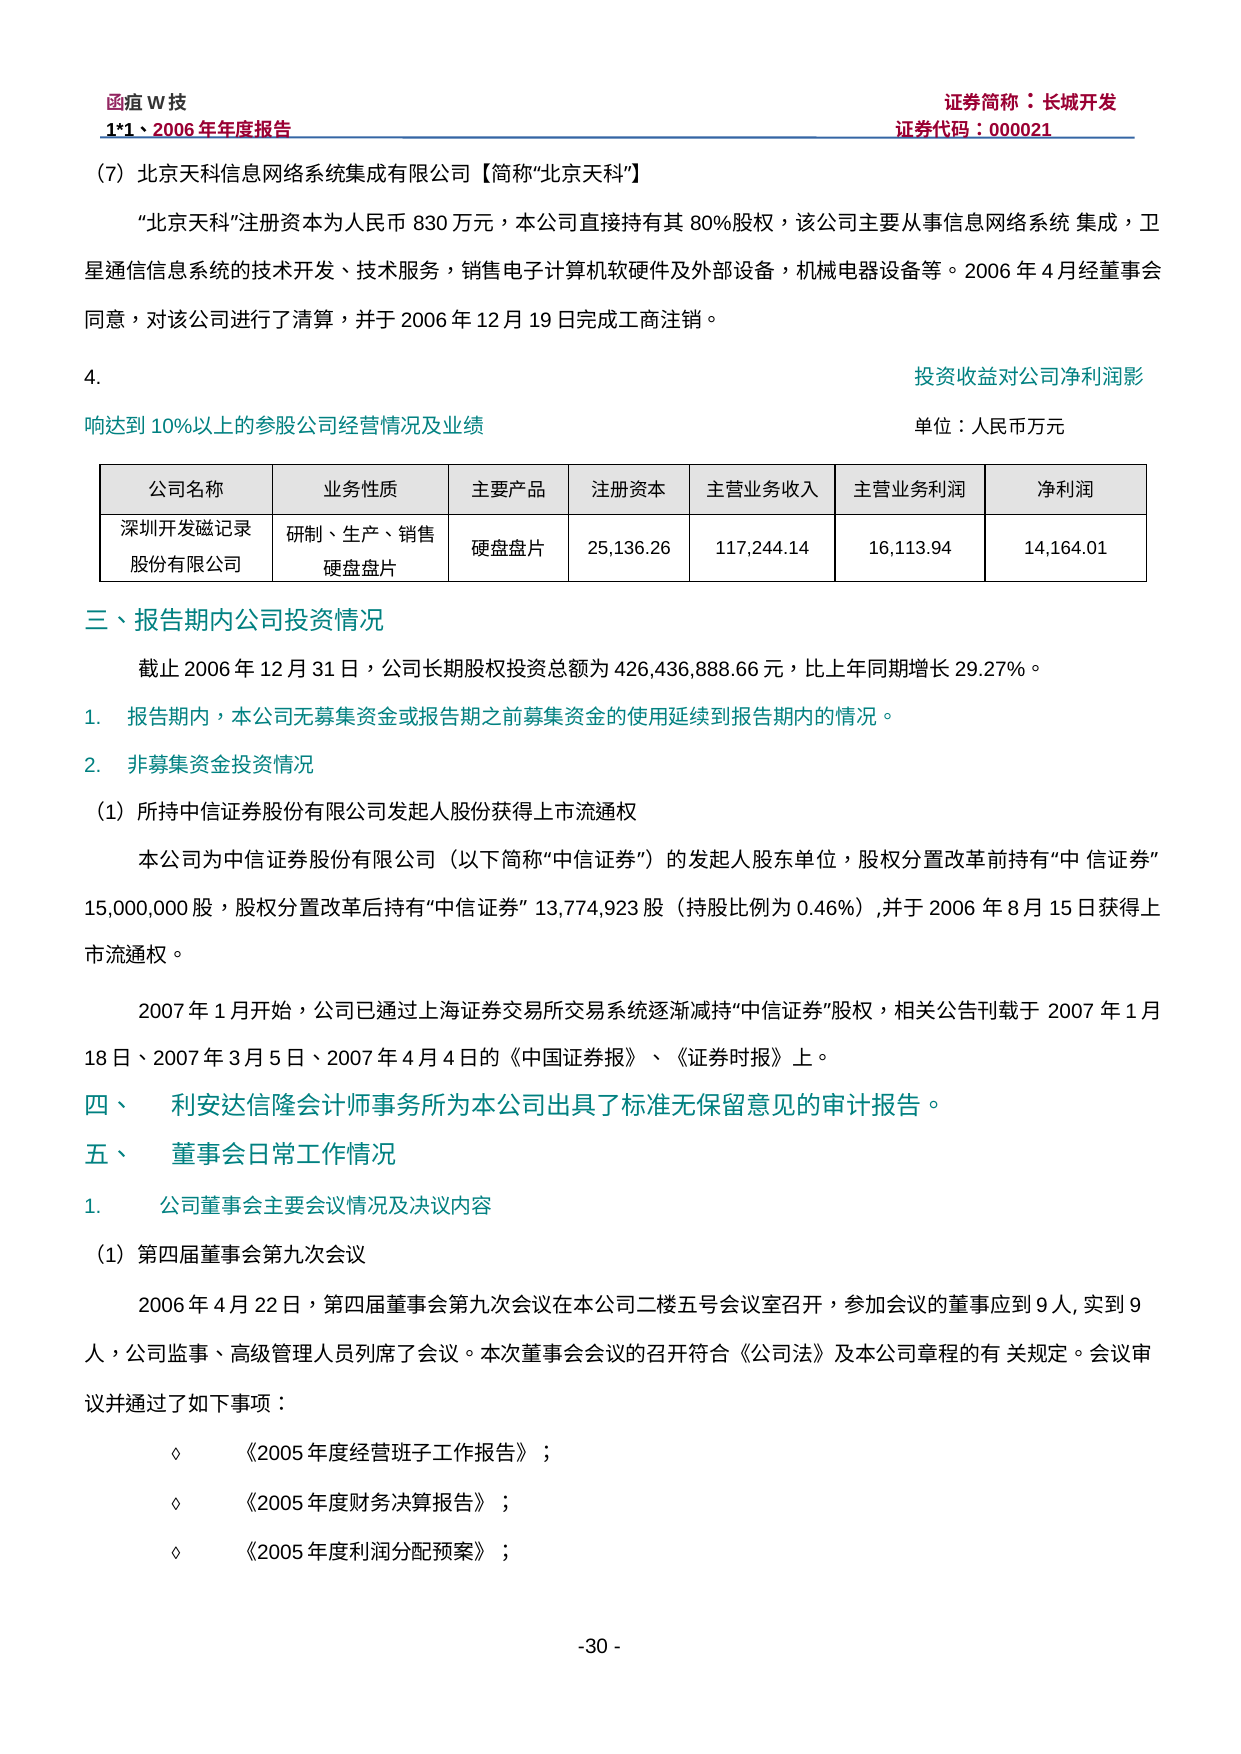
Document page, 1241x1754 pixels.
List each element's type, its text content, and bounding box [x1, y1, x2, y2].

text 五、 董事会日常工作情况 [84, 1124, 1162, 1174]
text 四、 利安达信隆会计师事务所为本公司出具了标准无保留意见的审计报告。 [84, 1075, 1162, 1124]
table_cell 16,113.94 [836, 515, 984, 581]
list 投资收益对公司净利润影响达到10%以上的参股公司经营情况及业绩 单位：人民币万元 [84, 346, 1162, 443]
text “北京天科”注册资本为人民币830万元，本公司直接持有其80%股权，该公司主要从事信息网络系统 集成，卫星通信信息系统的技术开发、技术服务，销售电子计算机软硬件及外部设备，机械电器设备等。2006 年4月经董事会同意，对该公司进行了清算，并于2006年12月19日完成工商注销。 [84, 191, 1162, 337]
list 非募集资金投资情况 [84, 734, 1162, 782]
text （7）北京天科信息网络系统集成有限公司【简称“北京天科”】 [84, 142, 1162, 191]
table_cell 硬盘盘片 [449, 515, 568, 581]
table_cell 14,164.01 [986, 515, 1146, 581]
table_cell 研制、生产、销售 硬盘盘片 [273, 515, 448, 581]
table_cell 25,136.26 [569, 515, 689, 581]
table_header 净利润 [986, 465, 1146, 514]
table_header 业务性质 [273, 465, 448, 514]
table_header 主要产品 [449, 465, 568, 514]
text 本公司为中信证券股份有限公司（以下简称“中信证券”）的发起人股东单位，股权分置改革前持有“中 信证券” 15,000,000股，股权分置改革后持有“中信证券” 13,774,923股（持股比例为0.46%）,并于2006 年8月15日获得上市流通权。 [84, 829, 1162, 972]
list 报告期内，本公司无募集资金或报告期之前募集资金的使用延续到报告期内的情况。 [84, 686, 1162, 734]
text 截止2006年12月31日，公司长期股权投资总额为426,436,888.66元，比上年同期增长29.27%。 [84, 637, 1162, 686]
text （1）所持中信证券股份有限公司发起人股份获得上市流通权 [84, 782, 1162, 829]
table_header 公司名称 [101, 465, 272, 514]
list 《2005年度经营班子工作报告》； [84, 1421, 1162, 1471]
table_cell 深圳开发磁记录 股份有限公司 [101, 515, 272, 581]
list 公司董事会主要会议情况及决议内容 [84, 1174, 1162, 1223]
list 《2005年度财务决算报告》； [84, 1471, 1162, 1520]
text （1）第四届董事会第九次会议 [84, 1223, 1162, 1273]
text 三、报告期内公司投资情况 [84, 603, 1162, 637]
table_header 注册资本 [569, 465, 689, 514]
text 2006年4月22日，第四届董事会第九次会议在本公司二楼五号会议室召开，参加会议的董事应到9人, 实到9人，公司监事、高级管理人员列席了会议。本次董事会会议的召开符合《公司法》及本公司章程的有 关规定。会议审议并通过了如下事项： [84, 1273, 1162, 1421]
table_cell 117,244.14 [690, 515, 834, 581]
list 《2005年度利润分配预案》； [84, 1520, 1162, 1569]
table_header 主营业务收入 [690, 465, 834, 514]
text 2007年1月开始，公司已通过上海证券交易所交易系统逐渐减持“中信证券”股权，相关公告刊载于2007 年1月18日、2007年3月5日、2007年4月4日的《中国证券报》、《证券时报》上。 [84, 981, 1162, 1075]
table_header 主营业务利润 [836, 465, 984, 514]
